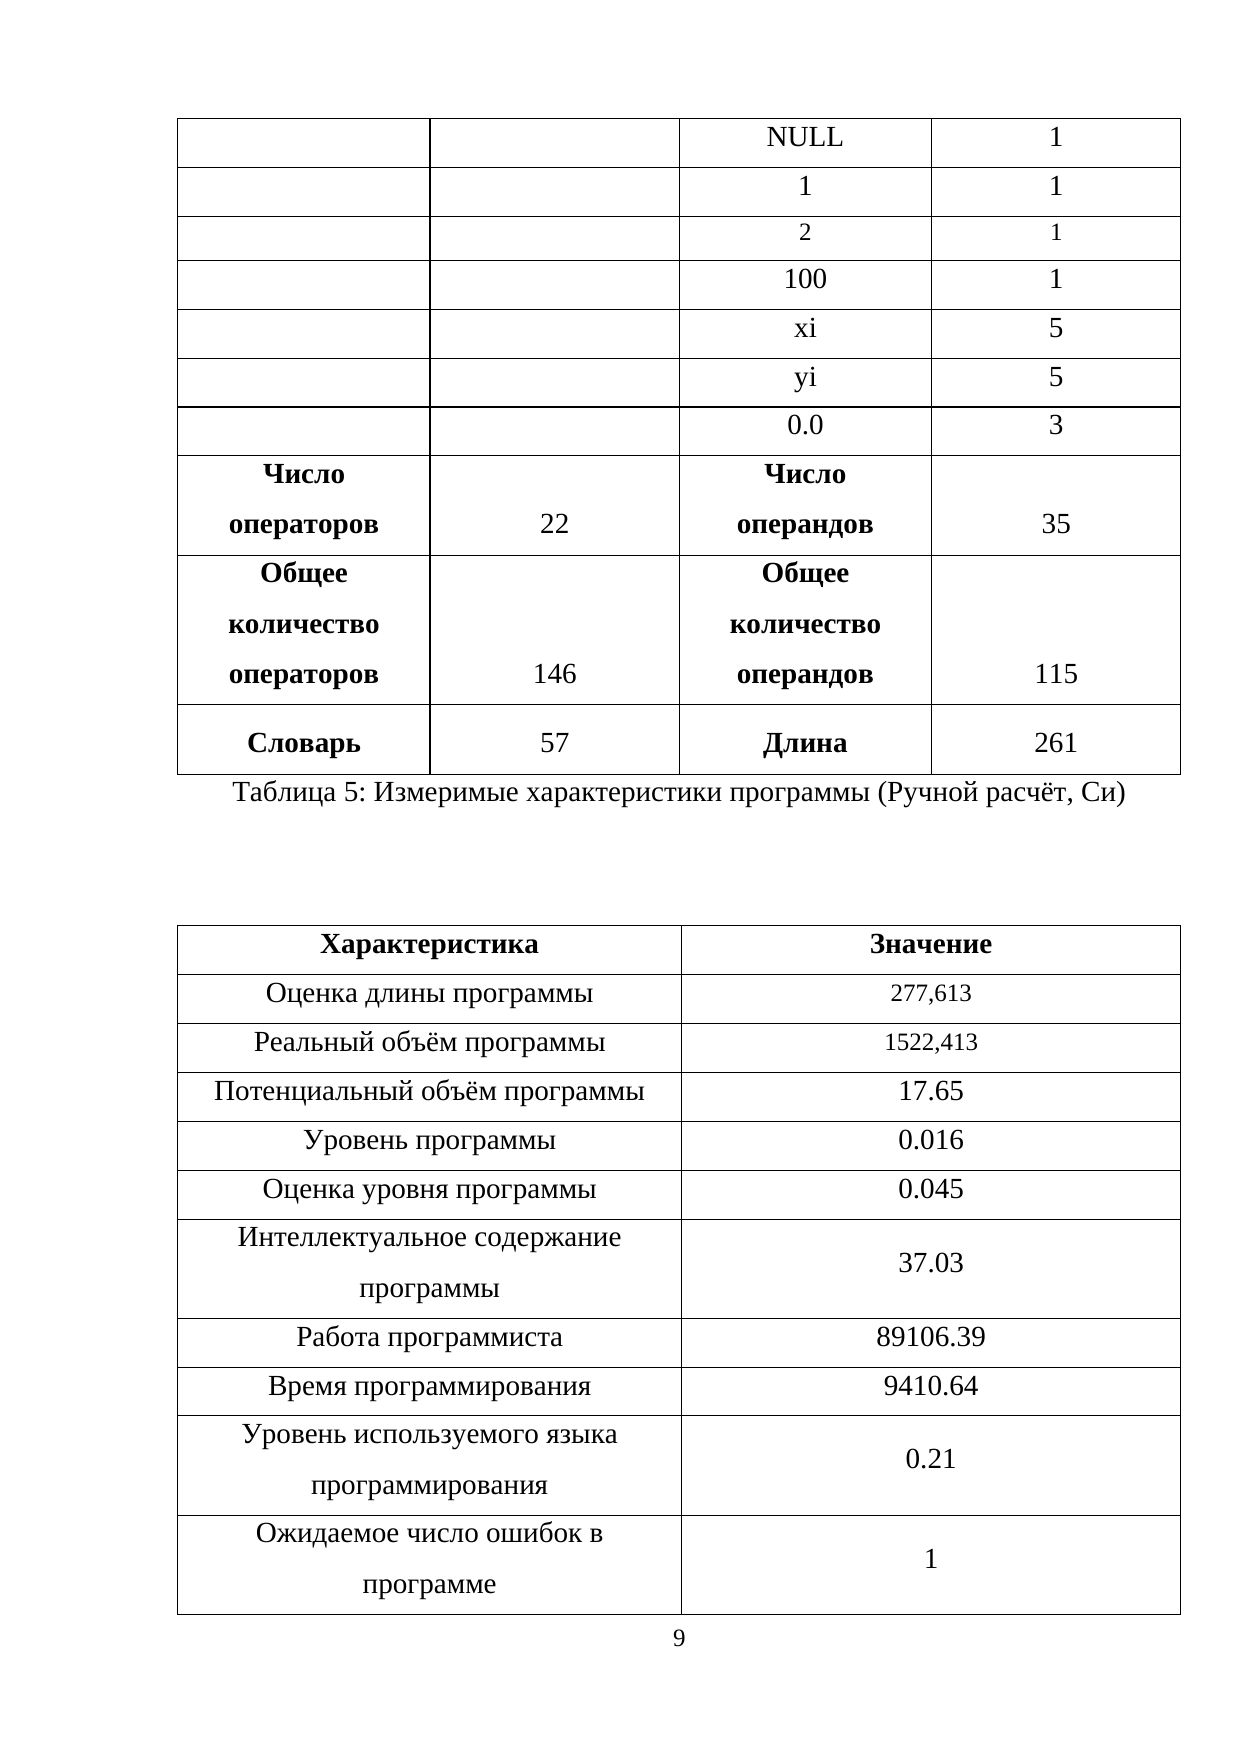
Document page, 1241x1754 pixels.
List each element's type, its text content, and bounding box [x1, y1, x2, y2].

table_cell 1 [932, 261, 1180, 309]
table_cell xi [680, 310, 931, 358]
table_cell 5 [932, 310, 1180, 358]
table_cell [431, 168, 679, 216]
table_cell Общее количество операторов [178, 556, 429, 704]
table_header Значение [682, 926, 1180, 974]
table_cell 277,613 [682, 975, 1180, 1023]
table_cell 1 [682, 1516, 1180, 1614]
table_cell 1522,413 [682, 1024, 1180, 1072]
table_cell 1 [932, 168, 1180, 216]
table_cell Уровень программы [178, 1122, 681, 1170]
table_cell [178, 261, 429, 309]
table_cell 0.21 [682, 1416, 1180, 1514]
table_cell Длина [680, 705, 931, 773]
table_cell NULL [680, 119, 931, 167]
table_cell 2 [680, 217, 931, 260]
table_cell Общее количество операндов [680, 556, 931, 704]
table_cell 0.045 [682, 1171, 1180, 1218]
table_cell 0.0 [680, 408, 931, 455]
table_cell 100 [680, 261, 931, 309]
table_cell Уровень используемого языка программирования [178, 1416, 681, 1514]
table_cell 0.016 [682, 1122, 1180, 1170]
table_cell 5 [932, 359, 1180, 406]
table_cell Число операндов [680, 456, 931, 554]
table_cell 35 [932, 456, 1180, 554]
table_cell [178, 119, 429, 167]
table_cell 1 [680, 168, 931, 216]
table_cell 37.03 [682, 1220, 1180, 1318]
table_cell Реальный объём программы [178, 1024, 681, 1072]
table_cell 17.65 [682, 1073, 1180, 1121]
table_cell [431, 359, 679, 406]
table_cell Интеллектуальное содержание программы [178, 1220, 681, 1318]
table_cell yi [680, 359, 931, 406]
table_cell Работа программиста [178, 1319, 681, 1367]
table_cell [431, 119, 679, 167]
table_cell Время программирования [178, 1368, 681, 1415]
text Таблица 5: Измеримые характеристики программы (Ручной расчёт, Си) [177, 775, 1181, 808]
table_cell Оценка длины программы [178, 975, 681, 1023]
table_header Характеристика [178, 926, 681, 974]
table_cell [178, 359, 429, 406]
table_cell 57 [431, 705, 679, 773]
table_cell [178, 217, 429, 260]
table_cell 9410.64 [682, 1368, 1180, 1415]
table_cell [178, 408, 429, 455]
table_cell [431, 217, 679, 260]
table_cell 261 [932, 705, 1180, 773]
table_cell Словарь [178, 705, 429, 773]
table_cell [431, 310, 679, 358]
table_cell 22 [431, 456, 679, 554]
table_cell [431, 261, 679, 309]
table_cell [431, 408, 679, 455]
table_cell Ожидаемое число ошибок в программе [178, 1516, 681, 1614]
table_cell 115 [932, 556, 1180, 704]
table_cell Оценка уровня программы [178, 1171, 681, 1218]
table_cell 1 [932, 217, 1180, 260]
table_cell 3 [932, 408, 1180, 455]
table_cell Потенциальный объём программы [178, 1073, 681, 1121]
table_cell 89106.39 [682, 1319, 1180, 1367]
table_cell [178, 168, 429, 216]
table_cell Число операторов [178, 456, 429, 554]
table_cell [178, 310, 429, 358]
table_cell 1 [932, 119, 1180, 167]
table_cell 146 [431, 556, 679, 704]
